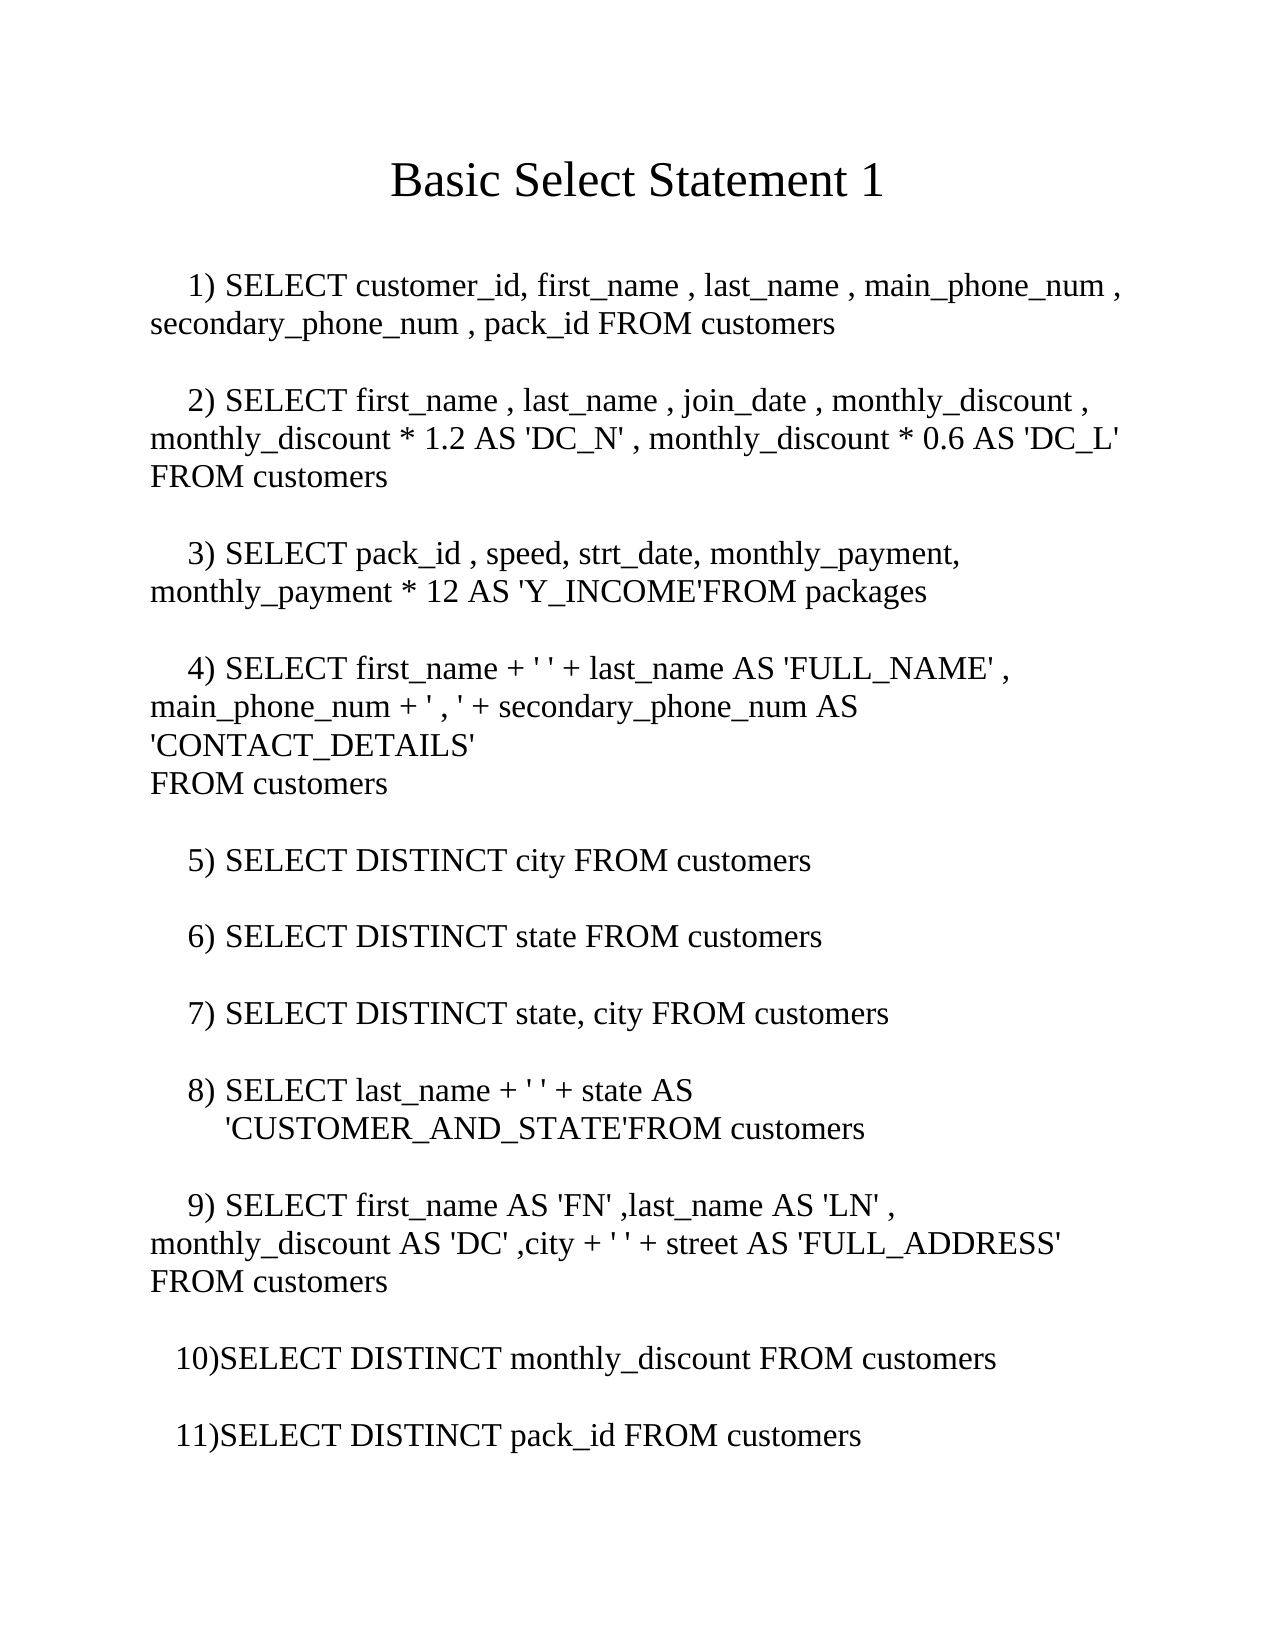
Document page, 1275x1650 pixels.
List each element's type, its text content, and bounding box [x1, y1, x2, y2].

list SELECT pack_id , speed, strt_date, monthly_payment, [187, 533, 1125, 572]
text monthly_payment * 12 AS 'Y_INCOME'FROM packages [150, 572, 1125, 610]
list SELECT DISTINCT state, city FROM customers [187, 993, 1125, 1032]
text monthly_discount * 1.2 AS 'DC_N' , monthly_discount * 0.6 AS 'DC_L' [150, 418, 1125, 457]
list SELECT last_name + ' ' + state AS 'CUSTOMER_AND_STATE'FROM customers [187, 1070, 1125, 1147]
list SELECT first_name , last_name , join_date , monthly_discount , [187, 380, 1125, 418]
text main_phone_num + ' , ' + secondary_phone_num AS 'CONTACT_DETAILS' [150, 687, 1125, 763]
list SELECT customer_id, first_name , last_name , main_phone_num , [187, 265, 1125, 303]
text FROM customers [150, 457, 1125, 495]
text 10)SELECT DISTINCT monthly_discount FROM customers [150, 1338, 1125, 1377]
list SELECT DISTINCT city FROM customers [187, 840, 1125, 878]
text monthly_discount AS 'DC' ,city + ' ' + street AS 'FULL_ADDRESS' [150, 1223, 1125, 1262]
text secondary_phone_num , pack_id FROM customers [150, 303, 1125, 342]
list SELECT DISTINCT state FROM customers [187, 917, 1125, 955]
list SELECT first_name AS 'FN' ,last_name AS 'LN' , [187, 1185, 1125, 1223]
text FROM customers [150, 1262, 1125, 1300]
text 11)SELECT DISTINCT pack_id FROM customers [150, 1415, 1125, 1453]
text FROM customers [150, 763, 1125, 802]
text Basic Select Statement 1 [150, 150, 1125, 207]
list SELECT first_name + ' ' + last_name AS 'FULL_NAME' , [187, 648, 1125, 687]
